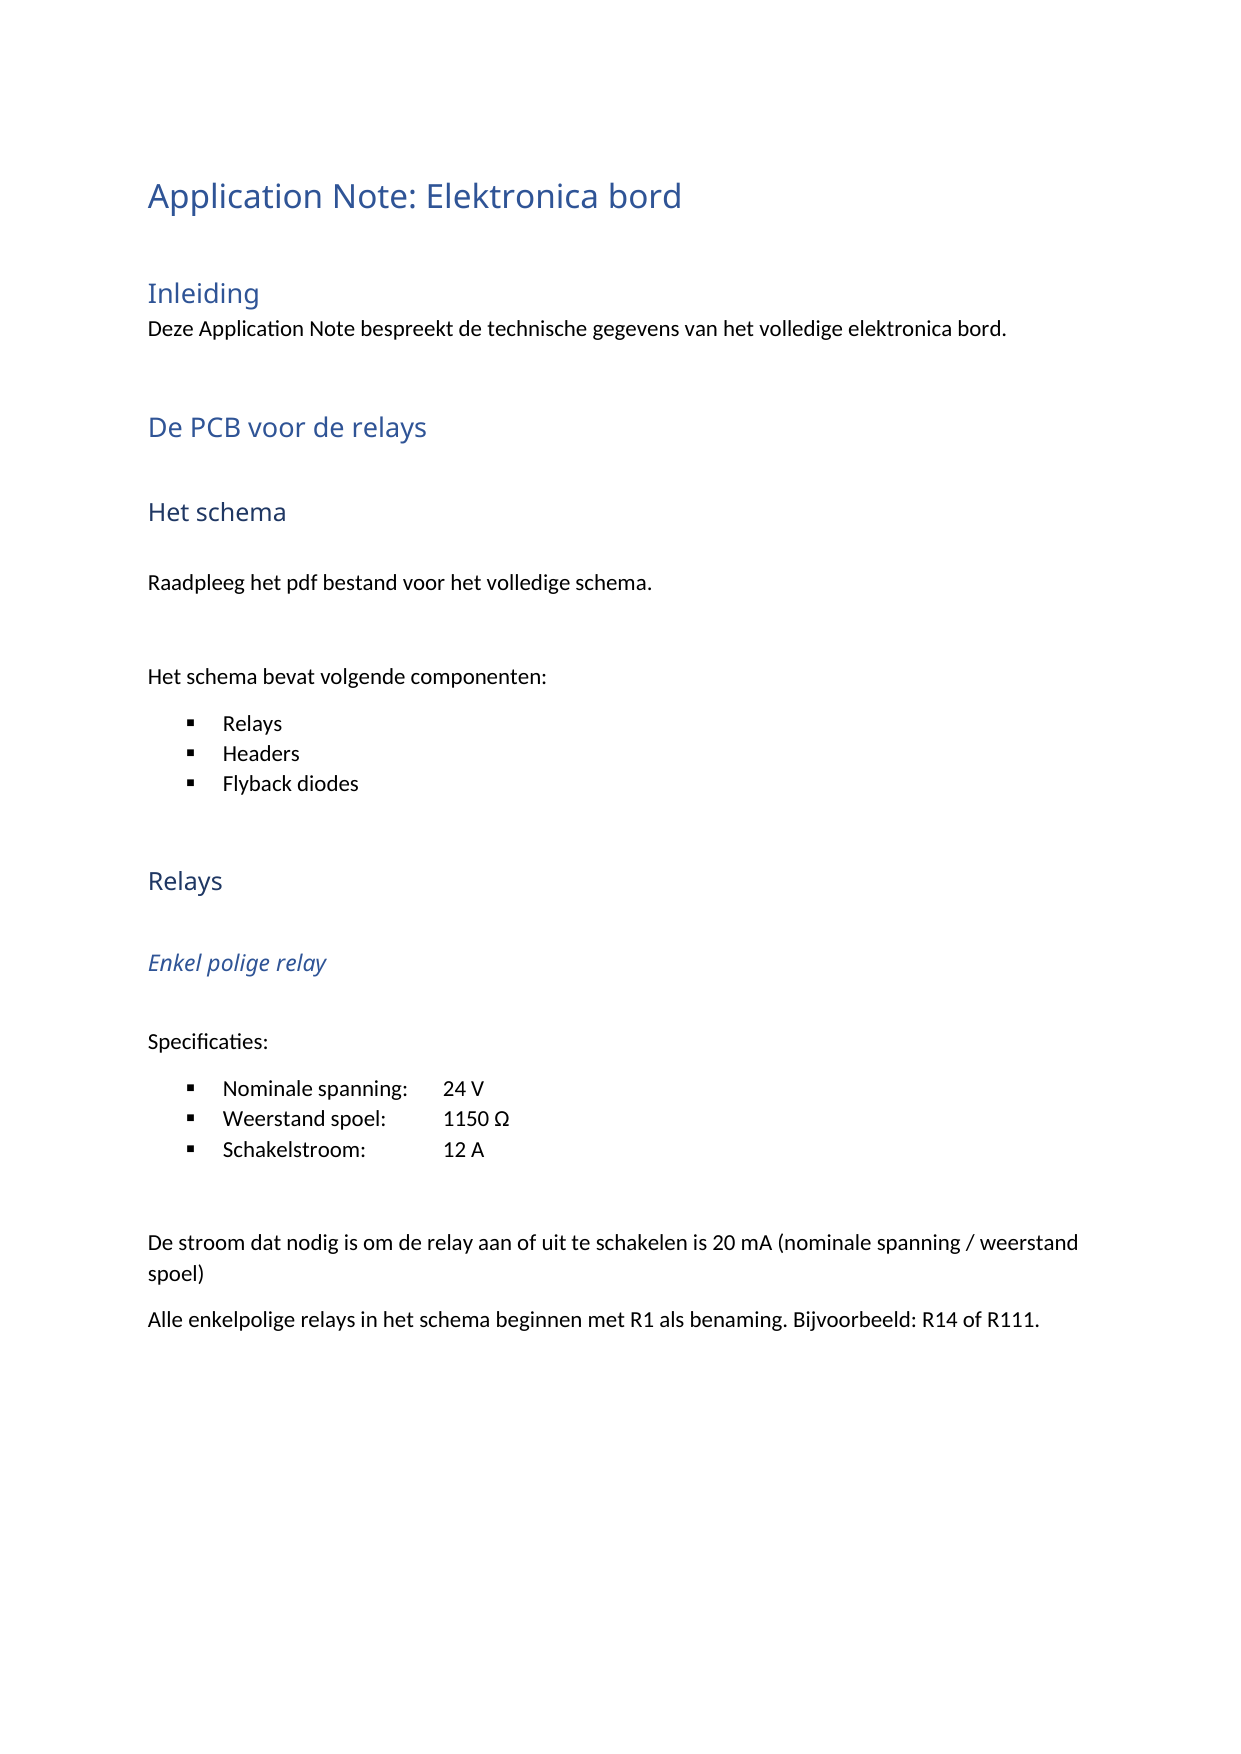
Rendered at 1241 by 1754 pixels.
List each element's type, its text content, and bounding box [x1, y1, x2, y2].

subtitle Inleiding [148, 275, 1093, 312]
text Alle enkelpolige relays in het schema beginnen met R1 als benaming. Bijvoorbeeld: R14 of R111. [148, 1306, 1093, 1334]
list Headers [185, 739, 1093, 767]
text Deze Application Note bespreekt de technische gegevens van het volledige elektronica bord. [148, 314, 1093, 342]
text De stroom dat nodig is om de relay aan of uit te schakelen is 20 mA (nominale spanning / weerstand spoel) [148, 1228, 1093, 1287]
text Het schema bevat volgende componenten: [148, 662, 1093, 690]
list Flyback diodes [185, 769, 1093, 797]
list Schakelstroom: 12 A [185, 1135, 1093, 1163]
list Nominale spanning: 24 V [185, 1074, 1093, 1102]
subtitle Application Note: Elektronica bord [148, 173, 1093, 267]
text Raadpleeg het pdf bestand voor het volledige schema. [148, 568, 1093, 596]
list Weerstand spoel: 1150 Ω [185, 1104, 1093, 1133]
subtitle Enkel polige relay [148, 947, 1093, 978]
list Relays [185, 709, 1093, 737]
subtitle Het schema [148, 495, 1093, 566]
subtitle De PCB voor de relays [148, 408, 1093, 445]
text Specificaties: [148, 1027, 1093, 1056]
subtitle Relays [148, 863, 1093, 897]
